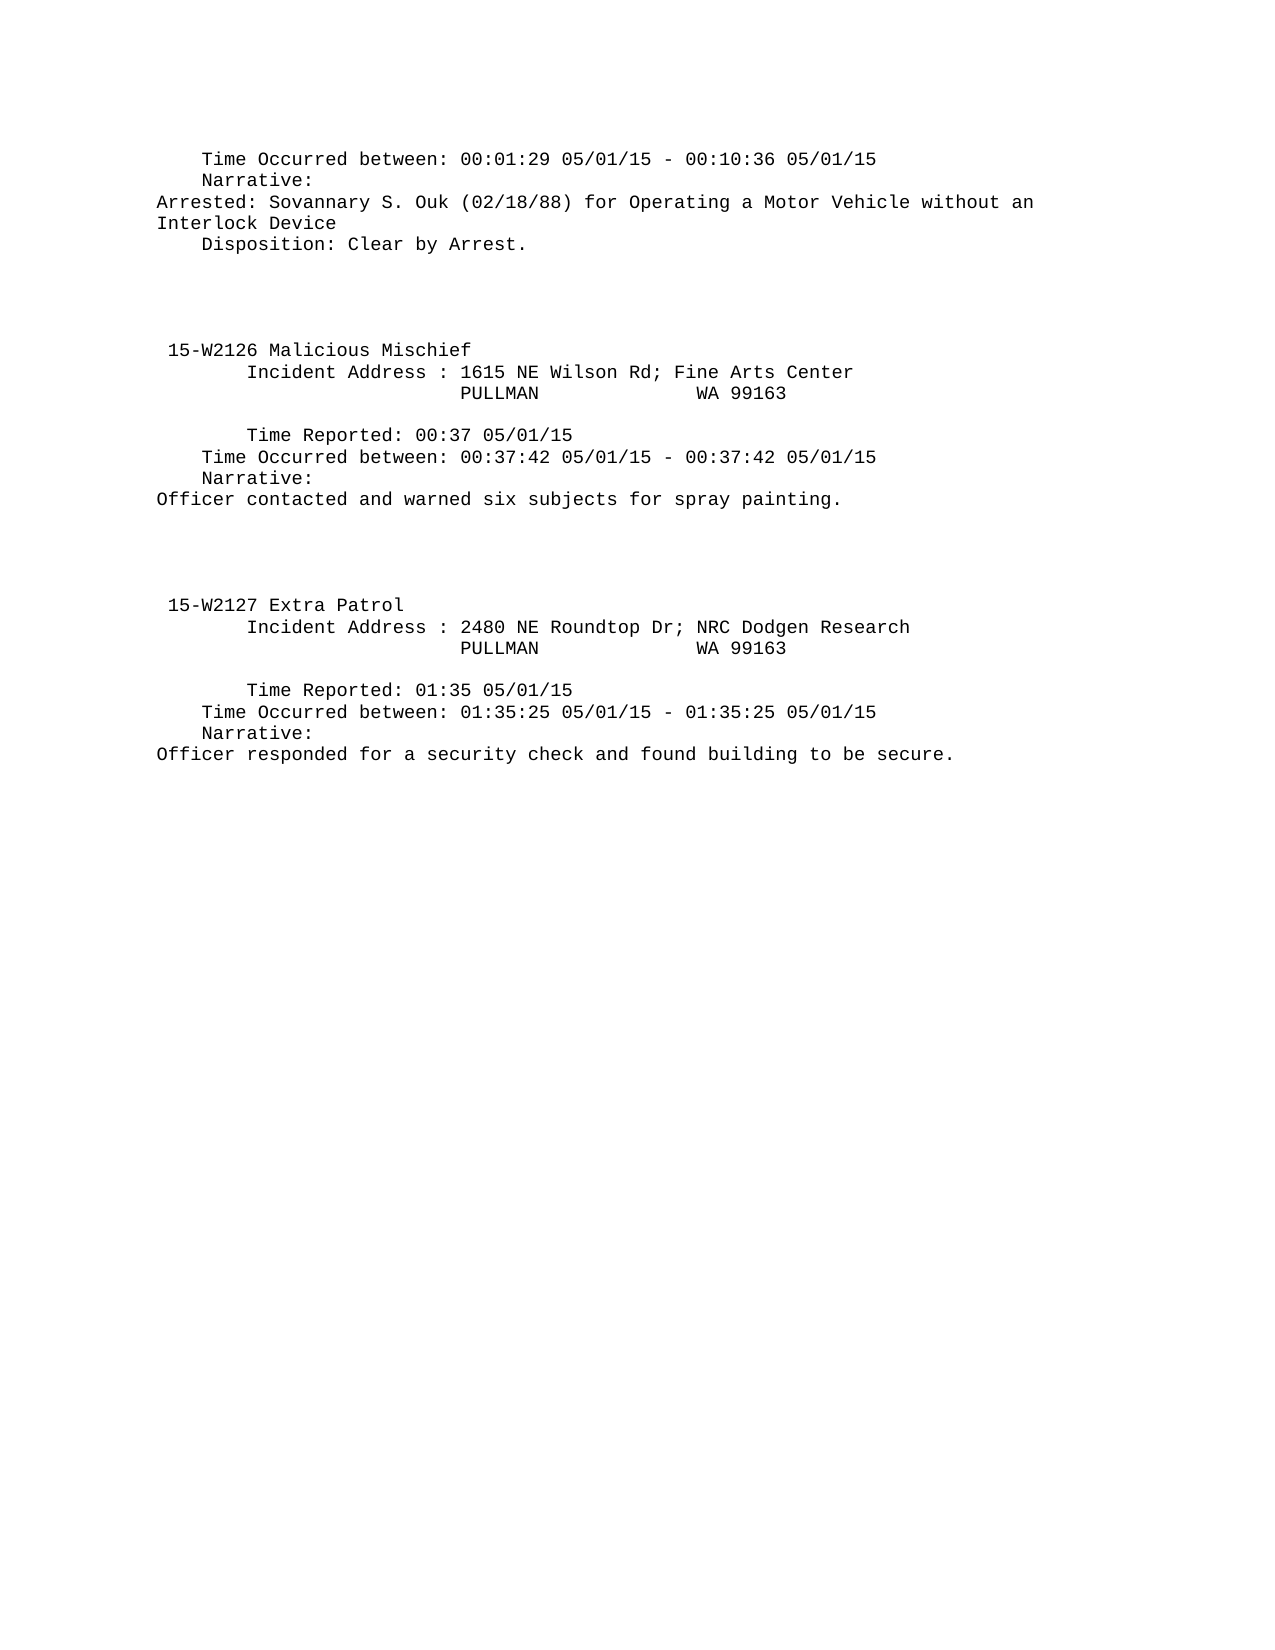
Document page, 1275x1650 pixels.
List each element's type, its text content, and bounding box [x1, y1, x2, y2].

text Disposition: Clear by Arrest. [156, 235, 1118, 256]
text Time Occurred between: 01:35:25 05/01/15 - 01:35:25 05/01/15 [156, 702, 1118, 724]
text PULLMAN WA 99163 [156, 384, 1118, 405]
text Narrative: [156, 469, 1118, 490]
text Narrative: [156, 724, 1118, 745]
text Time Reported: 01:35 05/01/15 [156, 681, 1118, 702]
text Officer responded for a security check and found building to be secure. [156, 745, 1118, 766]
text Time Occurred between: 00:01:29 05/01/15 - 00:10:36 05/01/15 [156, 150, 1118, 171]
text Incident Address : 1615 NE Wilson Rd; Fine Arts Center [156, 362, 1118, 384]
text Time Reported: 00:37 05/01/15 [156, 426, 1118, 447]
text PULLMAN WA 99163 [156, 639, 1118, 660]
text Narrative: [156, 171, 1118, 192]
text 15-W2127 Extra Patrol [156, 596, 1118, 617]
text 15-W2126 Malicious Mischief [156, 341, 1118, 362]
text Time Occurred between: 00:37:42 05/01/15 - 00:37:42 05/01/15 [156, 447, 1118, 469]
text Officer contacted and warned six subjects for spray painting. [156, 490, 1118, 511]
text Incident Address : 2480 NE Roundtop Dr; NRC Dodgen Research [156, 617, 1118, 639]
text Arrested: Sovannary S. Ouk (02/18/88) for Operating a Motor Vehicle without an Interlock Device [156, 192, 1118, 235]
